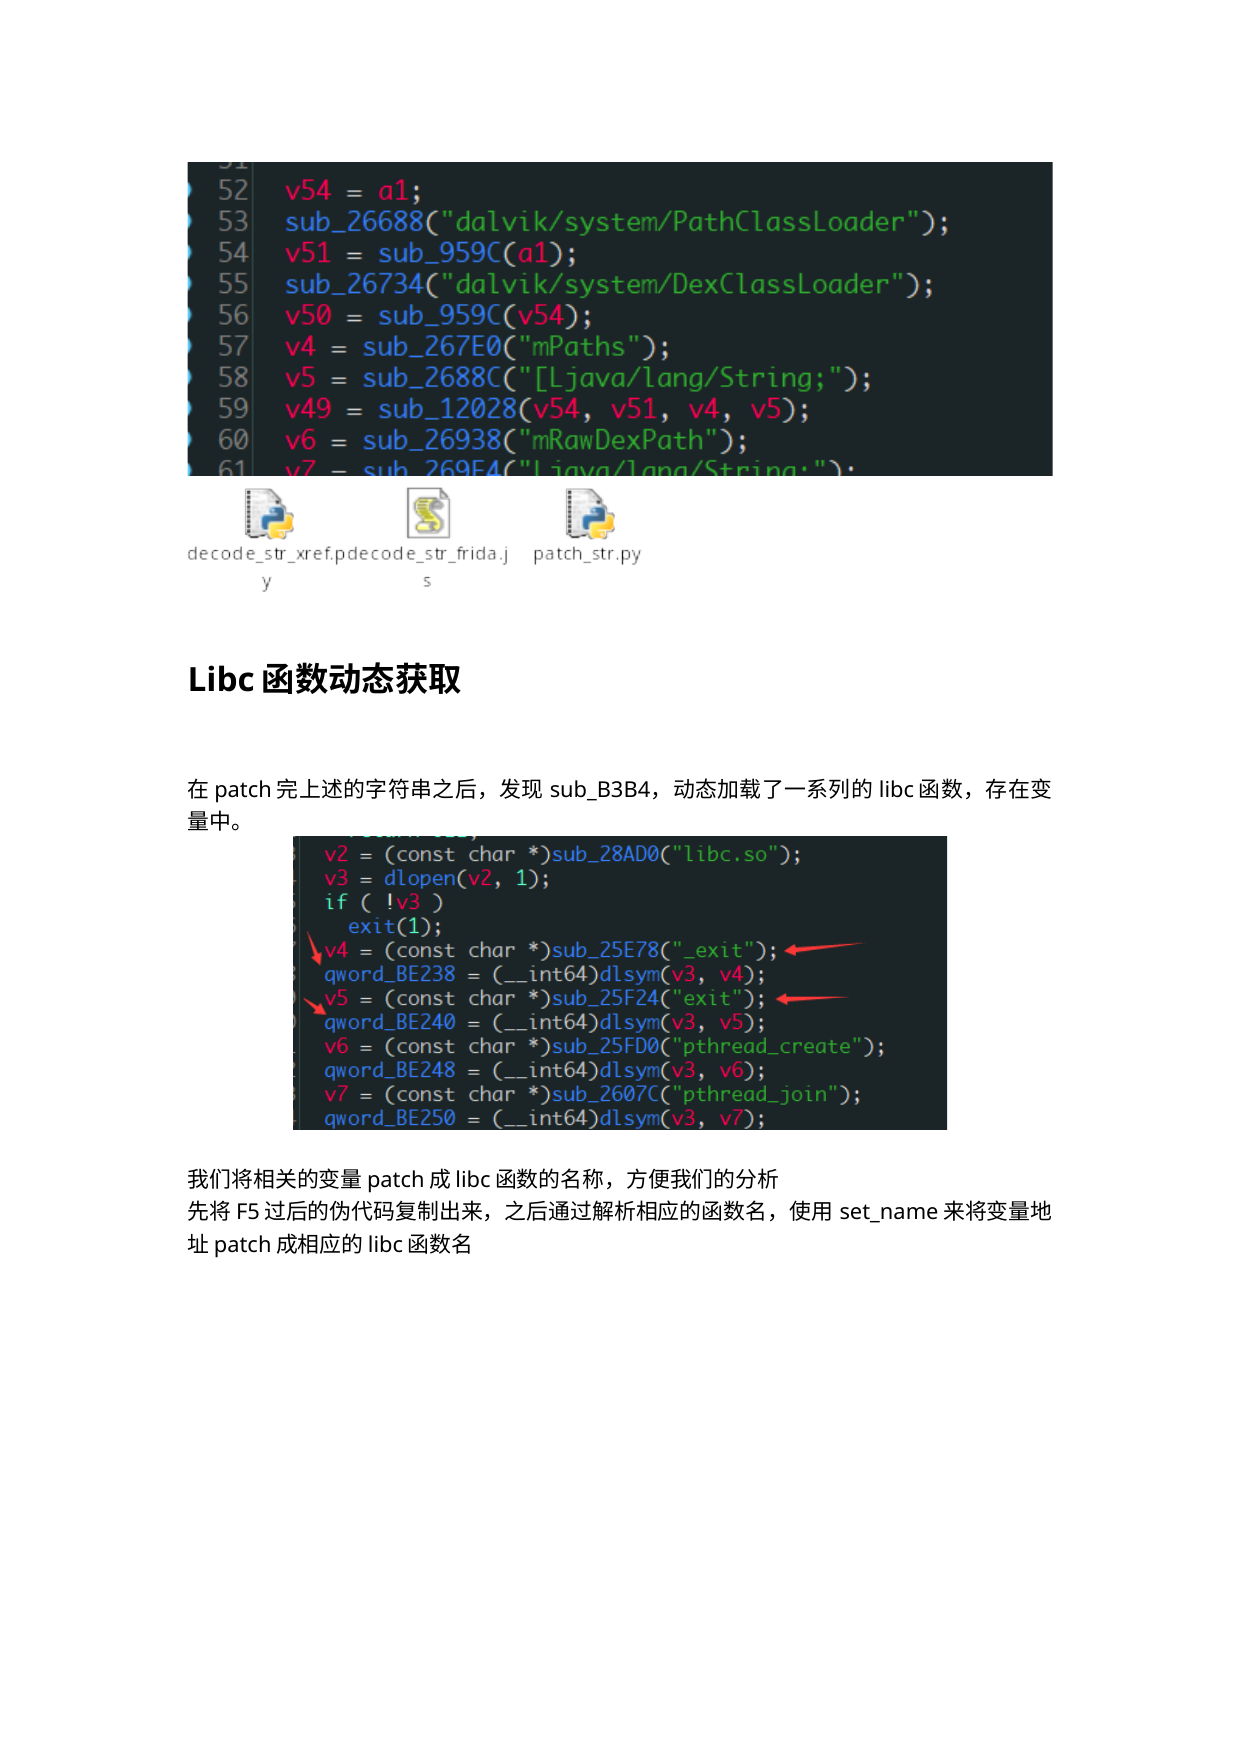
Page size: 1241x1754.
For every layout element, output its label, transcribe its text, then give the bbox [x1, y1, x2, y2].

text 在patch完上述的字符串之后，发现sub_B3B4，动态加载了一系列的libc函数，存在变量中。 [187, 771, 1053, 836]
subtitle Libc函数动态获取 [187, 644, 1053, 709]
text 我们将相关的变量patch成libc函数的名称，方便我们的分析 [187, 1161, 1053, 1194]
text 先将F5过后的伪代码复制出来，之后通过解析相应的函数名，使用set_name来将变量地址patch成相应的libc函数名 [187, 1194, 1053, 1259]
picture [187, 162, 1053, 476]
picture [293, 836, 948, 1130]
